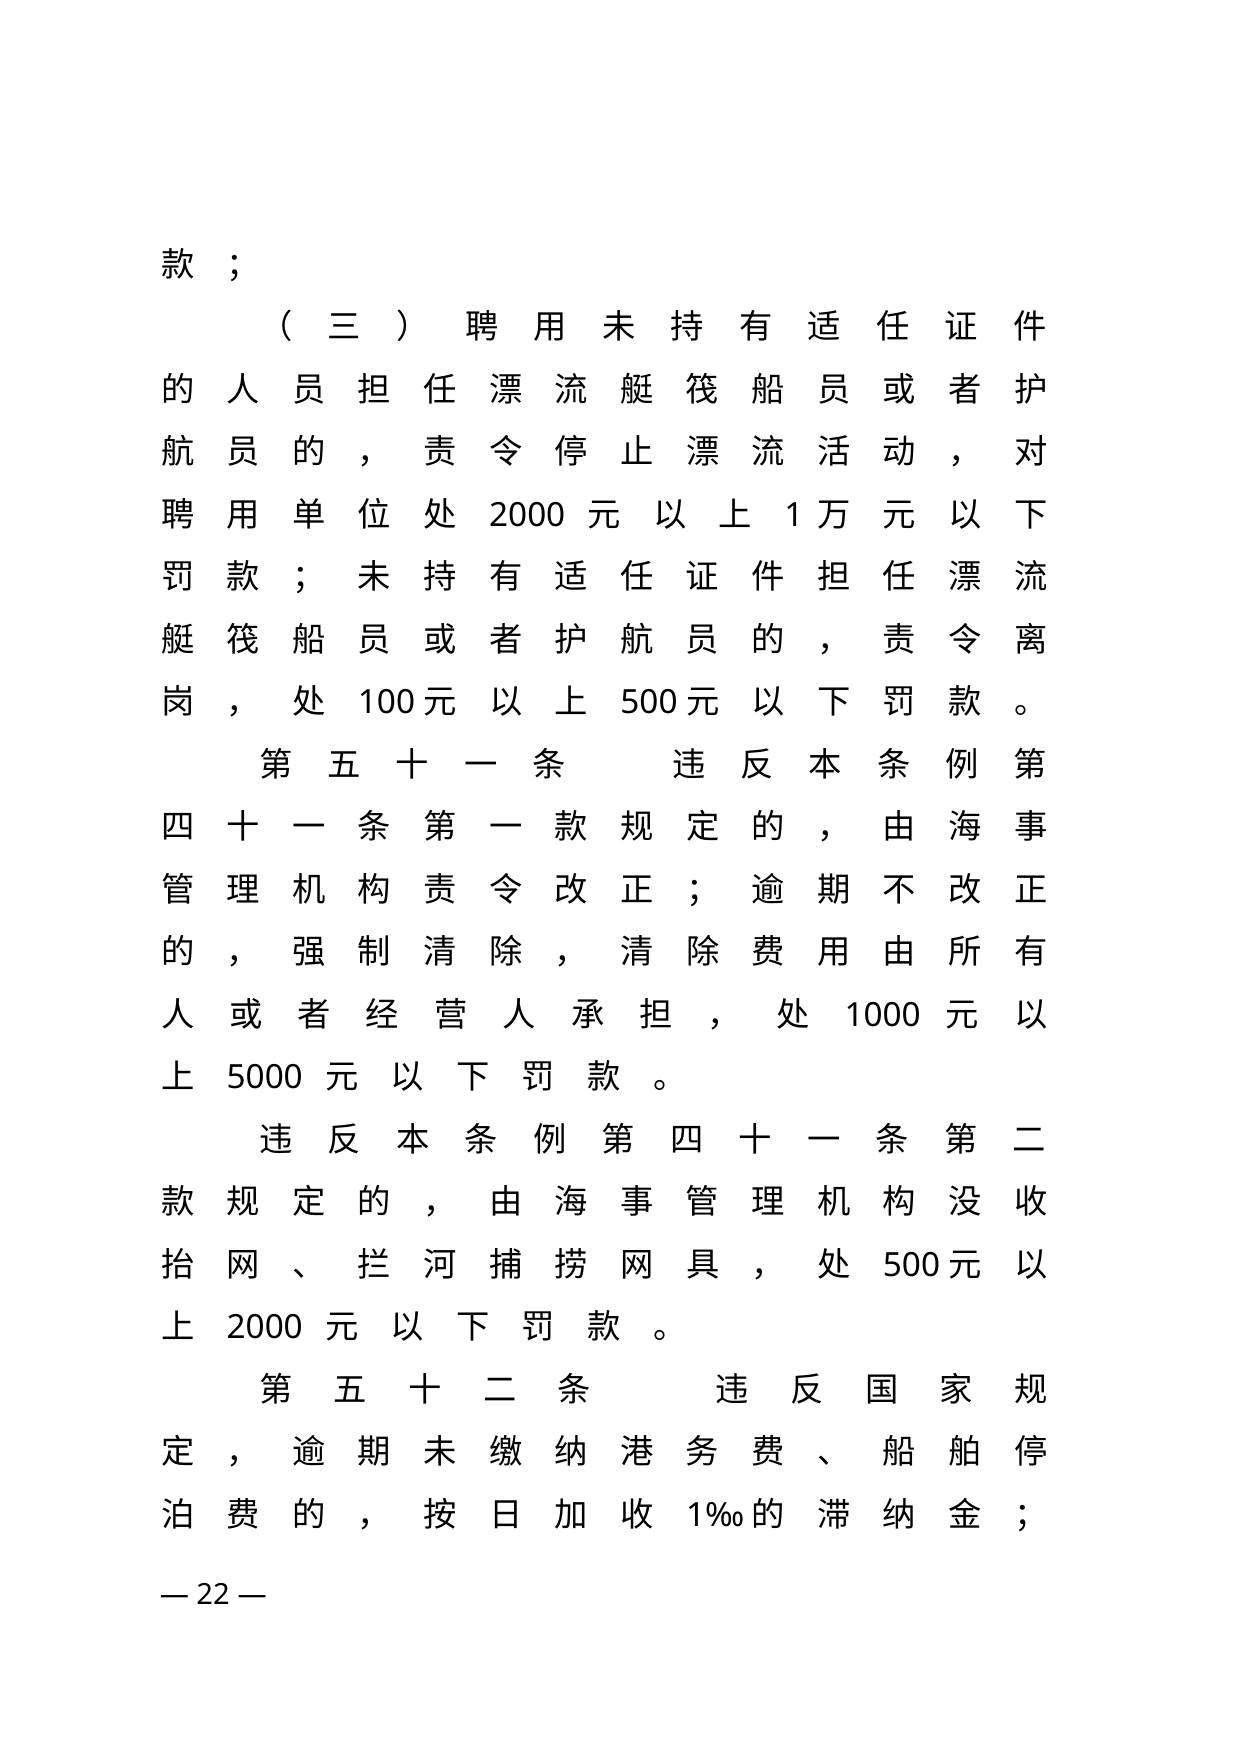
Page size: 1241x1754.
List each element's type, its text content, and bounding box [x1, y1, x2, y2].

text 第五十一条 违反本条例第四十一条第一款规定的，由海事管理机构责令改正；逾期不改正的，强制清除，清除费用由所有人或者经营人承担，处1000元以上5000元以下罚款。 [161, 731, 1079, 1106]
text （三）聘用未持有适任证件的人员担任漂流艇筏船员或者护航员的，责令停止漂流活动，对聘用单位处2000元以上1万元以下罚款；未持有适任证件担任漂流艇筏船员或者护航员的，责令离岗，处100元以上500元以下罚款。 [161, 293, 1079, 731]
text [161, 231, 1079, 293]
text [161, 1356, 1079, 1543]
text 违反本条例第四十一条第二款规定的，由海事管理机构没收抬网、拦河捕捞网具，处500元以上2000元以下罚款。 [161, 1106, 1079, 1356]
